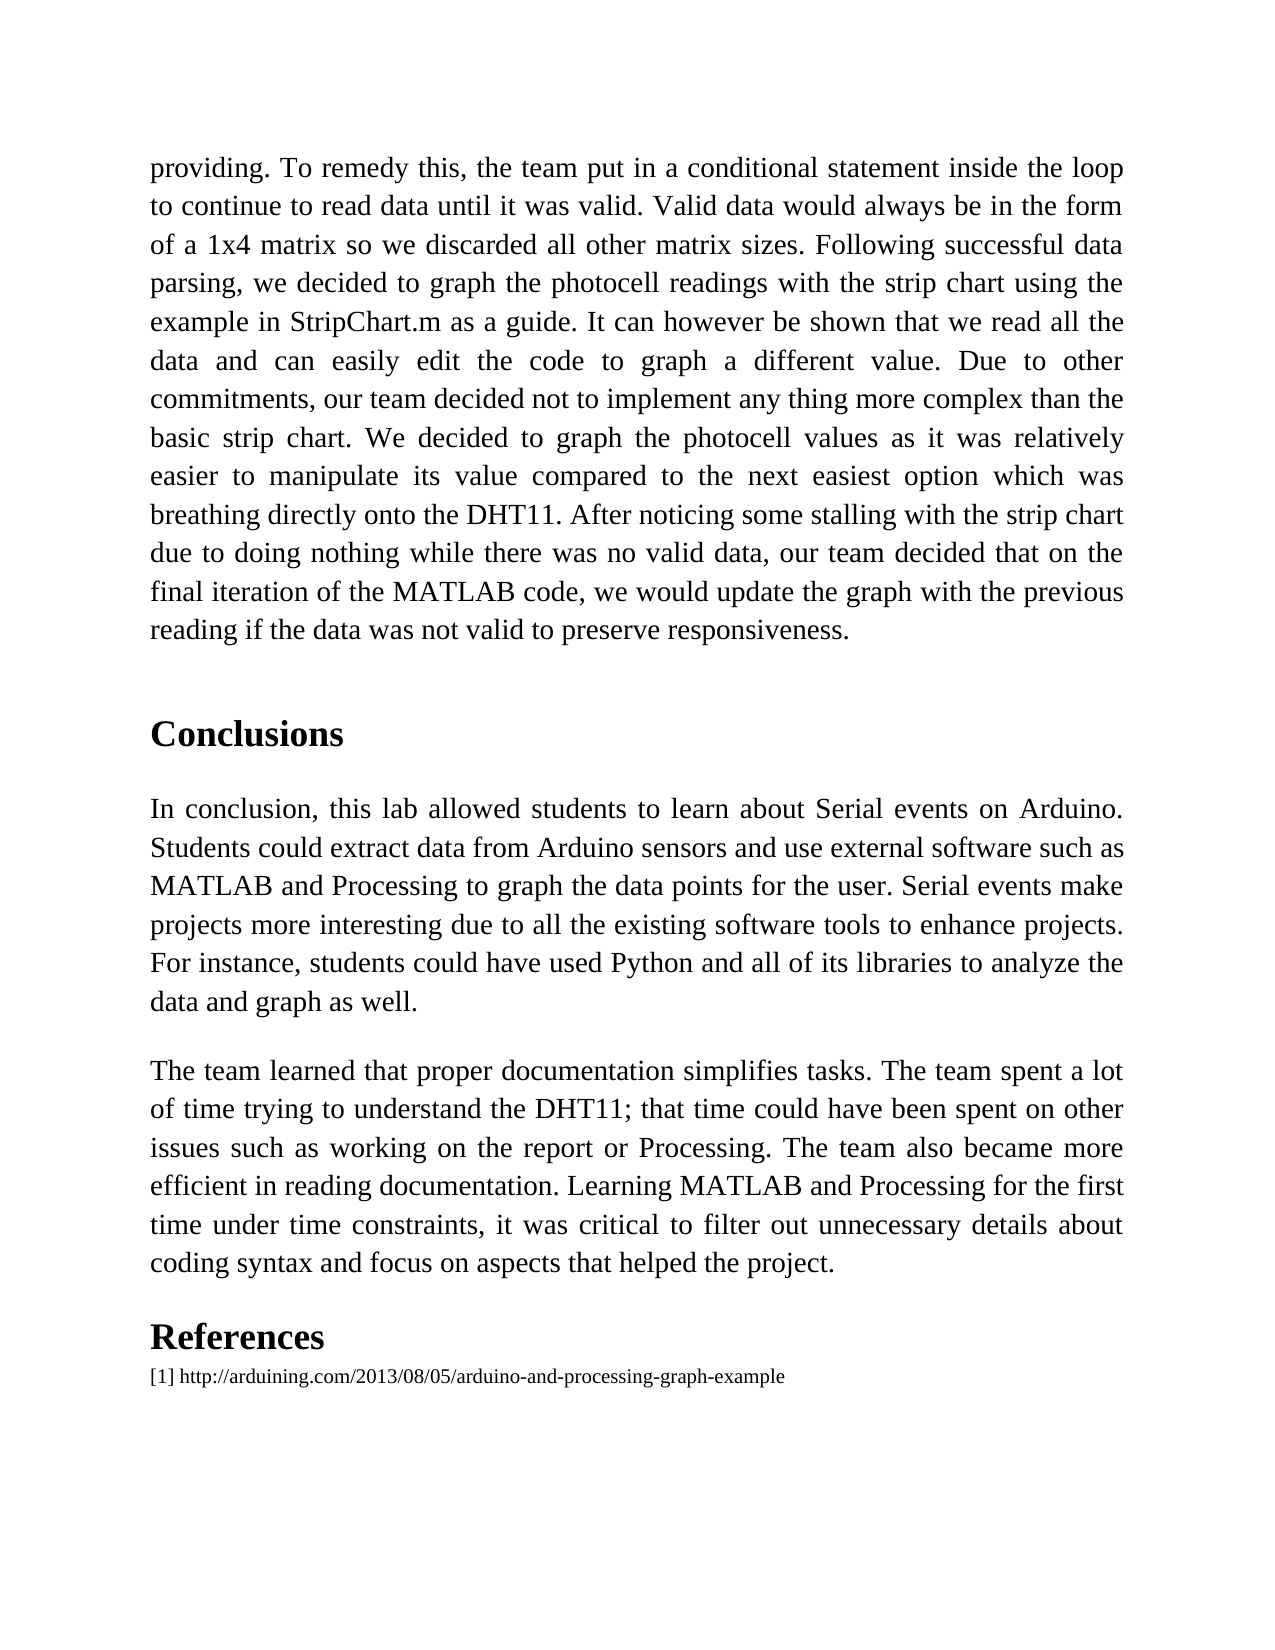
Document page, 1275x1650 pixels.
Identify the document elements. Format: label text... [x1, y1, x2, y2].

text Conclusions [150, 711, 1125, 754]
text The team learned that proper documentation simplifies tasks. The team spent a lot of time trying to understand the DHT11; that time could have been spent on other issues such as working on the report or Processing. The team also became more efficient in reading documentation. Learning MATLAB and Processing for the first time under time constraints, it was critical to filter out unnecessary details about coding syntax and focus on aspects that helped the project. [150, 1053, 1125, 1279]
text In conclusion, this lab allowed students to learn about Serial events on Arduino. Students could extract data from Arduino sensors and use external software such as MATLAB and Processing to graph the data points for the user. Serial events make projects more interesting due to all the existing software tools to enhance projects. For instance, students could have used Python and all of its libraries to analyze the data and graph as well. [150, 791, 1125, 1017]
text [1] http://arduining.com/2013/08/05/arduino-and-processing-graph-example [150, 1364, 1125, 1388]
text References [150, 1314, 1125, 1357]
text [150, 150, 1125, 646]
